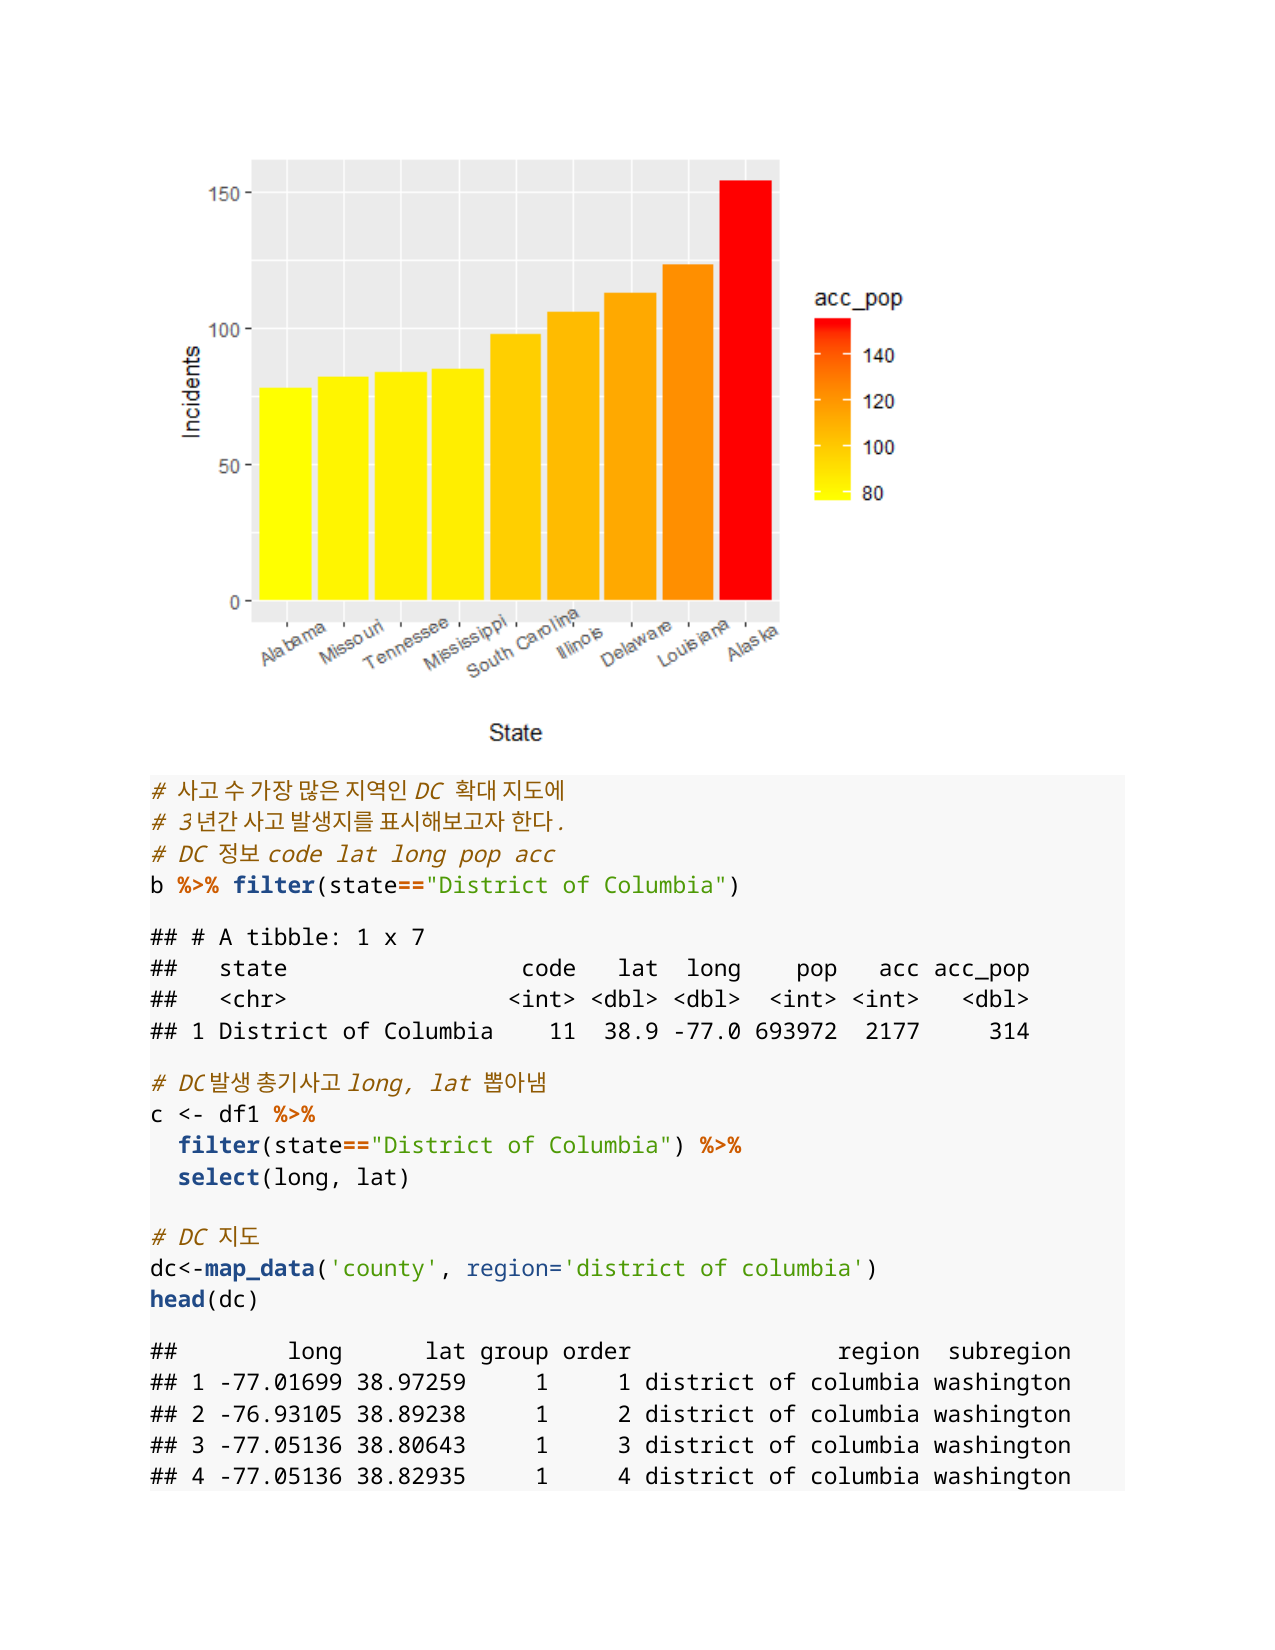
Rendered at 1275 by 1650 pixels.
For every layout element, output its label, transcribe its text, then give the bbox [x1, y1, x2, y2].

text ## # A tibble: 1 x 7 ## state code lat long pop acc acc_pop ## <chr> <int> <dbl> <dbl> <int> <int> <dbl> ## 1 District of Columbia 11 38.9 -77.0 693972 2177 314 [150, 921, 1125, 1046]
picture [168, 150, 927, 757]
text # DC발생 총기사고 long, lat 뽑아냄 c <- df1 %>% filter(state=="District of Columbia") %>% select(long, lat) # DC 지도 dc<-map_data('county', region='district of columbia') head(dc) [150, 1067, 1125, 1314]
text # 사고 수 가장 많은 지역인 DC 확대 지도에 # 3년간 사고 발생지를 표시해보고자 한다. # DC 정보 code lat long pop acc b %>% filter(state=="District of Columbia") [177, 775, 1125, 900]
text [150, 1335, 1125, 1491]
